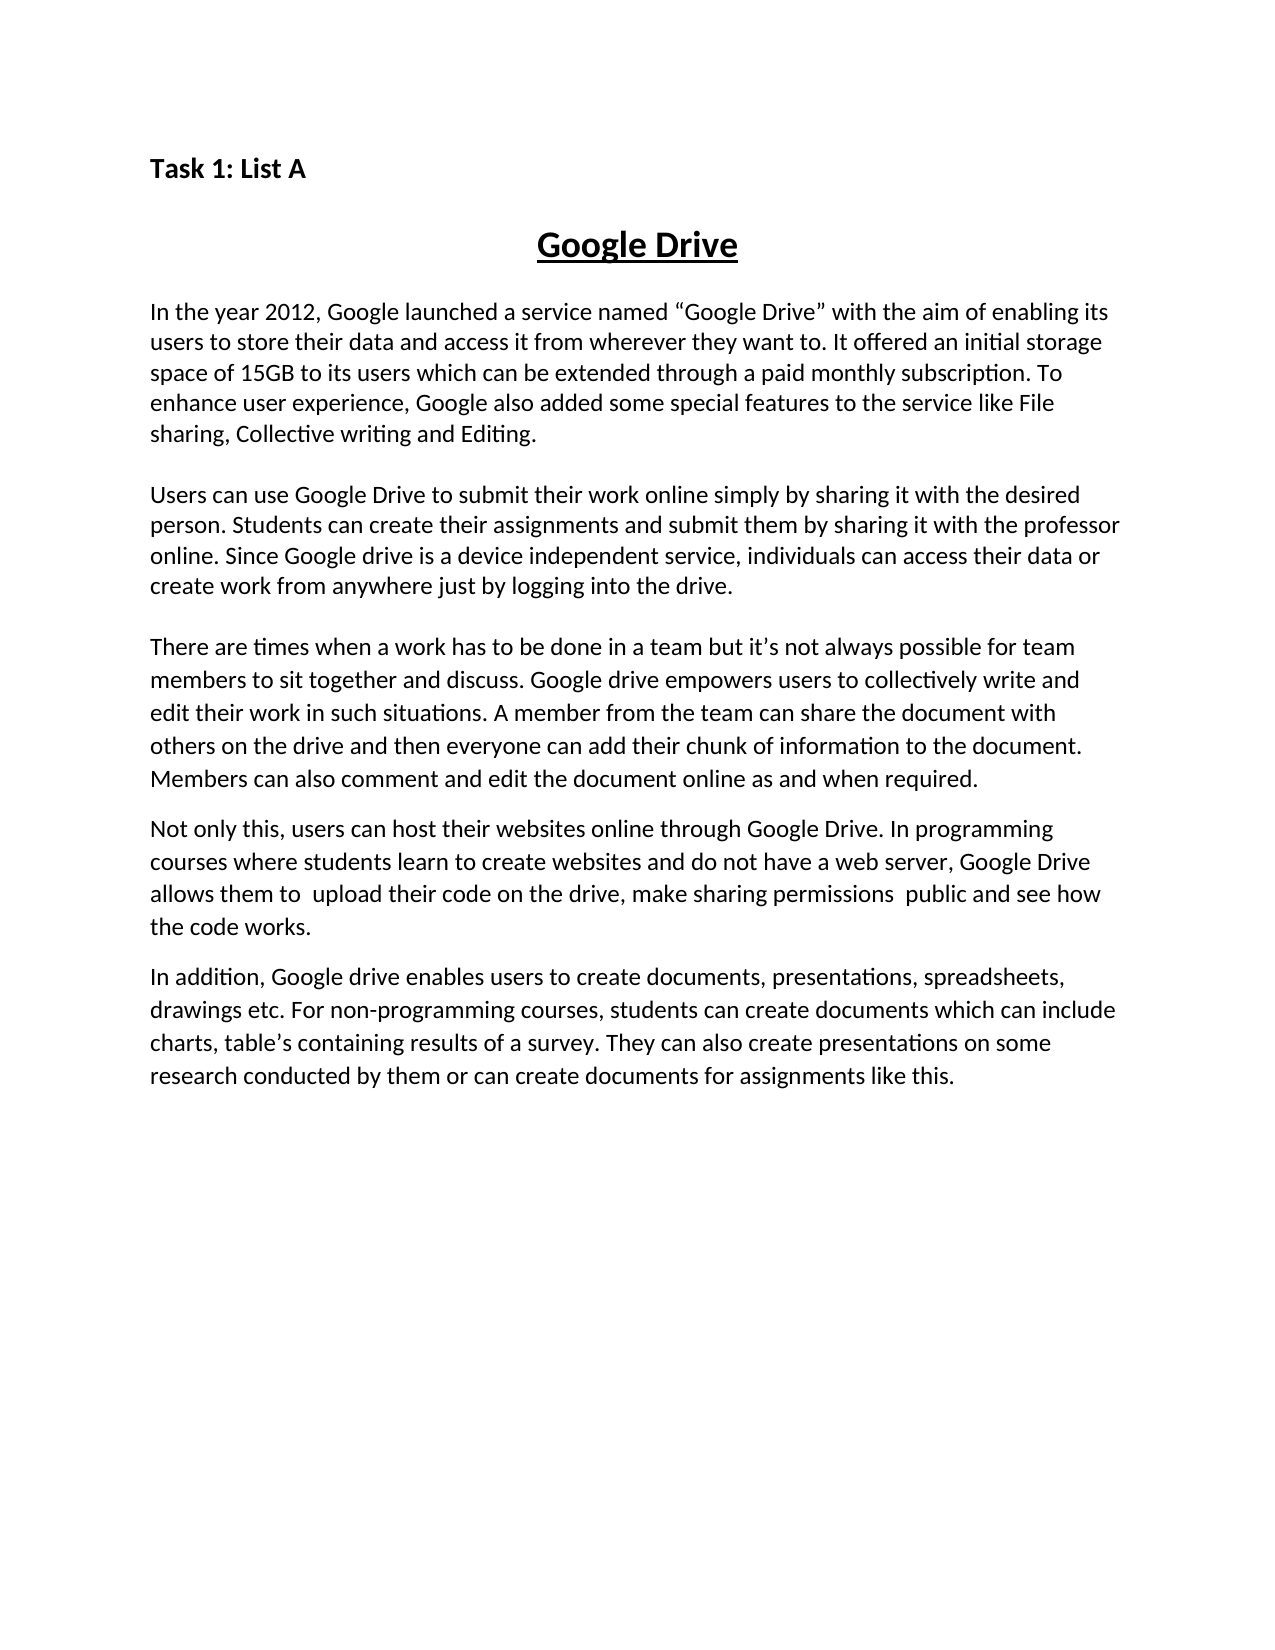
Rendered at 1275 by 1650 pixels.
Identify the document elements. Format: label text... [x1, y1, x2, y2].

text Google Drive [150, 221, 1125, 267]
text Not only this, users can host their websites online through Google Drive. In programming courses where students learn to create websites and do not have a web server, Google Drive allows them to upload their code on the drive, make sharing permissions public and see how the code works. [150, 813, 1125, 942]
text Task 1: List A [150, 150, 1125, 186]
text In addition, Google drive enables users to create documents, presentations, spreadsheets, drawings etc. For non-programming courses, students can create documents which can include charts, table’s containing results of a survey. They can also create presentations on some research conducted by them or can create documents for assignments like this. [150, 961, 1125, 1090]
text There are times when a work has to be done in a team but it’s not always possible for team members to sit together and discuss. Google drive empowers users to collectively write and edit their work in such situations. A member from the team can share the document with others on the drive and then everyone can add their chunk of information to the document. Members can also comment and edit the document online as and when required. [150, 632, 1125, 794]
text Users can use Google Drive to submit their work online simply by sharing it with the desired person. Students can create their assignments and submit them by sharing it with the professor online. Since Google drive is a device independent service, individuals can access their data or create work from anywhere just by logging into the drive. [150, 448, 1125, 601]
text In the year 2012, Google launched a service named “Google Drive” with the aim of enabling its users to store their data and access it from wherever they want to. It offered an initial storage space of 15GB to its users which can be extended through a paid monthly subscription. To enhance user experience, Google also added some special features to the service like File sharing, Collective writing and Editing. [150, 296, 1125, 448]
